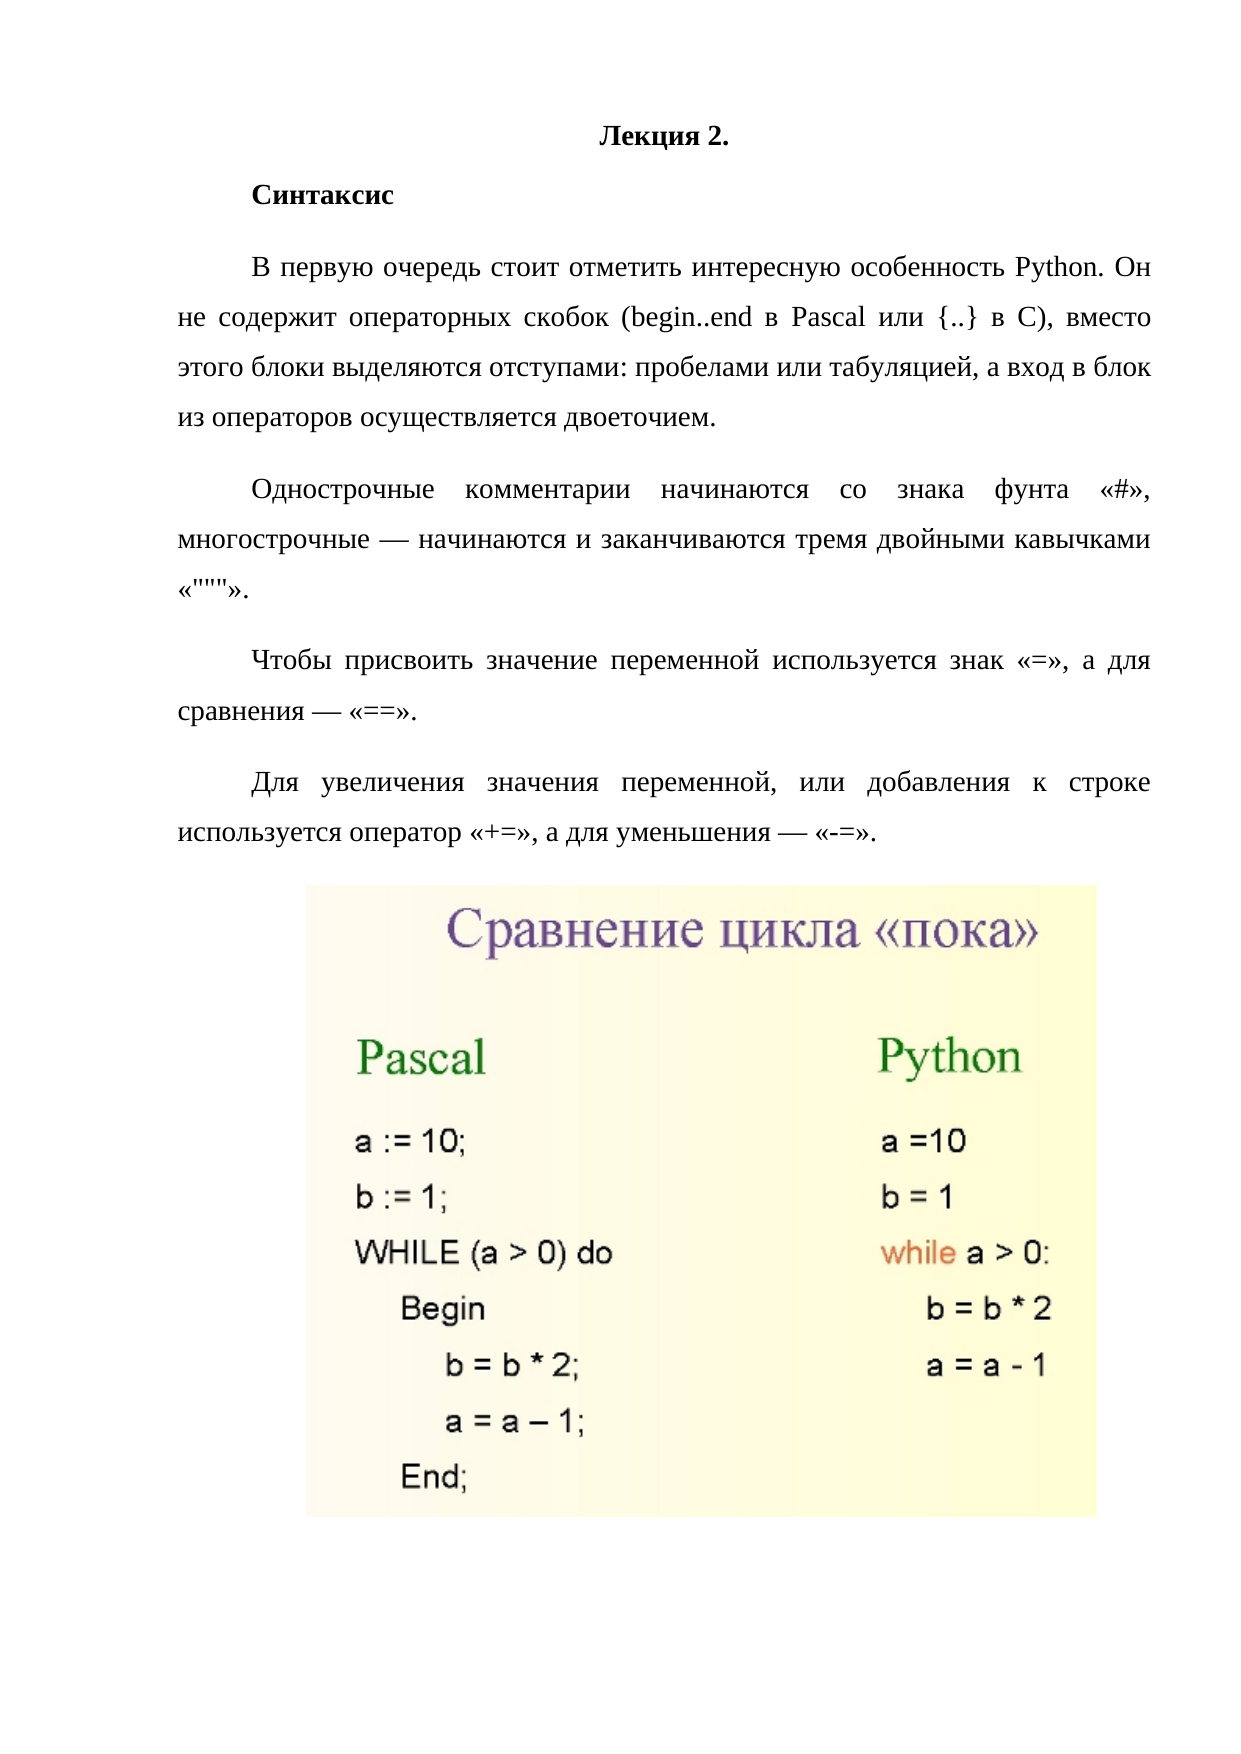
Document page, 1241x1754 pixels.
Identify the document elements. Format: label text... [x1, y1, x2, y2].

text Чтобы присвоить значение переменной используется знак «=», а для сравнения — «==». [177, 642, 1152, 726]
text Синтаксис [177, 177, 1152, 211]
text Лекция 2. [177, 118, 1152, 152]
picture [306, 885, 1097, 1517]
text Однострочные комментарии начинаются со знака фунта «#», многострочные — начинаются и заканчиваются тремя двойными кавычками «"""». [177, 554, 1152, 605]
text В первую очередь стоит отметить интересную особенность Python. Он не содержит операторных скобок (begin..end в Pascal или {..} в С), вместо этого блоки выделяются отступами: пробелами или табуляцией, а вход в блок из операторов осуществляется двоеточием. [177, 249, 1152, 433]
text Для увеличения значения переменной, или добавления к строке используется оператор «+=», а для уменьшения — «-=». [177, 764, 1152, 848]
text Однострочные комментарии начинаются со знака фунта «#», многострочные — начинаются и заканчиваются тремя двойными кавычками «"""». [177, 471, 1152, 521]
